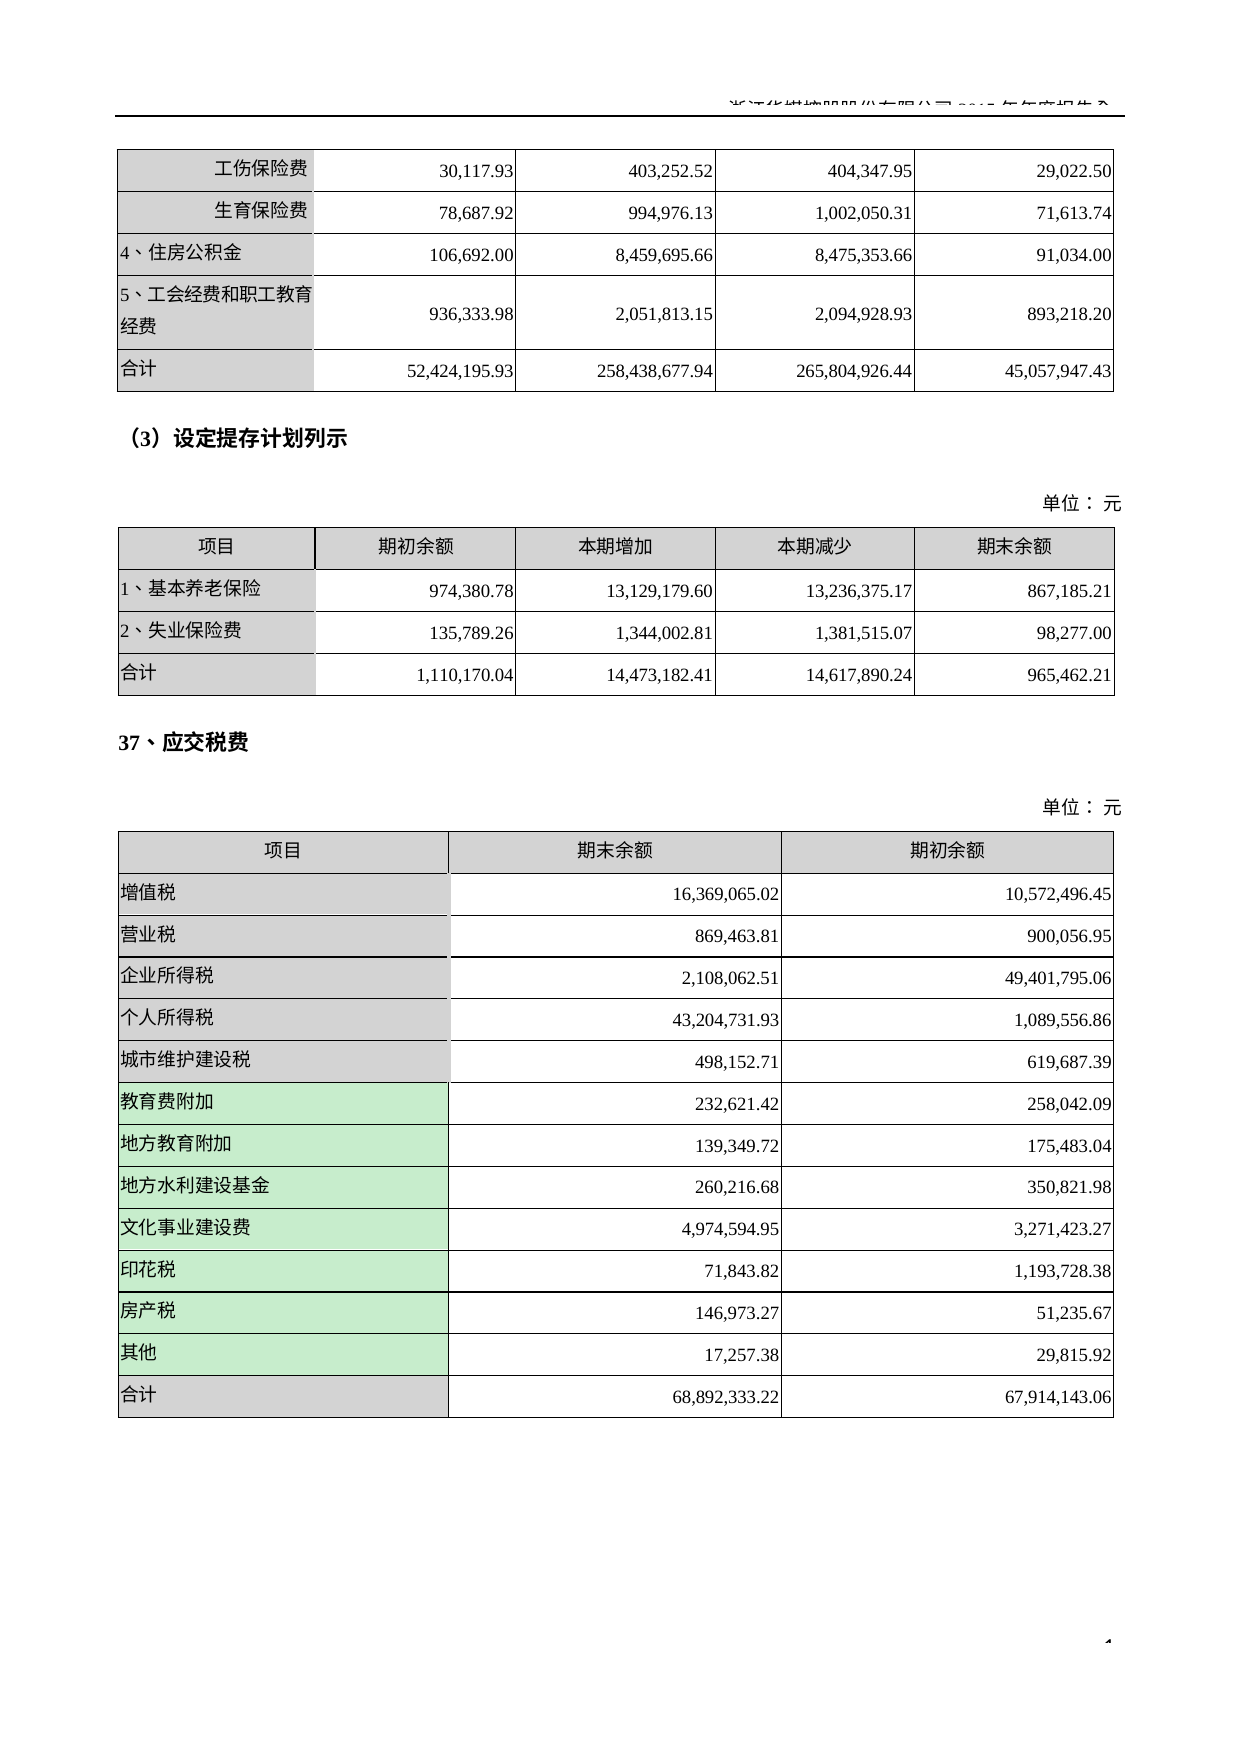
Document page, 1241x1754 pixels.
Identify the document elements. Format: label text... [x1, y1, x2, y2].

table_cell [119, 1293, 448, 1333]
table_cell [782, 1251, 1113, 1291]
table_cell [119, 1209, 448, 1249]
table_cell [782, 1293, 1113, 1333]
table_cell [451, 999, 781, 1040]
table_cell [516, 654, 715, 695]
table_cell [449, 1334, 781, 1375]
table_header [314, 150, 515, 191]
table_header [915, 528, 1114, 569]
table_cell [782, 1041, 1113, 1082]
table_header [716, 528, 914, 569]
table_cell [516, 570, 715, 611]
text 单位： 元 [102, 794, 1122, 819]
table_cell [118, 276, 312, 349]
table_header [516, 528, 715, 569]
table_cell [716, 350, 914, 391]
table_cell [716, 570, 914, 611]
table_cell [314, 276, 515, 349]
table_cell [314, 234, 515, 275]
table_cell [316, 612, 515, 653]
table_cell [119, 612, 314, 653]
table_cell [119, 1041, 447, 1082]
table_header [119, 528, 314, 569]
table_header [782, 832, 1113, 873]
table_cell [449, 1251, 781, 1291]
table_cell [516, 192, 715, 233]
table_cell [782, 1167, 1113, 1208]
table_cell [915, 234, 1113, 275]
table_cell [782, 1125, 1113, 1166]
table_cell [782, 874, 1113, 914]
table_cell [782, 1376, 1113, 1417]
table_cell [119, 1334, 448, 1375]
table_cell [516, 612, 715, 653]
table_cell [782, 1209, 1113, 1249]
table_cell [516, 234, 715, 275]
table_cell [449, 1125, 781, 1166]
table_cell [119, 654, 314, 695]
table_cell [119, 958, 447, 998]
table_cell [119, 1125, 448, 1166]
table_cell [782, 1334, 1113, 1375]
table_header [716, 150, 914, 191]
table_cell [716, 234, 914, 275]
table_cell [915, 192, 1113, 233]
text （3）设定提存计划列示 [118, 423, 1138, 453]
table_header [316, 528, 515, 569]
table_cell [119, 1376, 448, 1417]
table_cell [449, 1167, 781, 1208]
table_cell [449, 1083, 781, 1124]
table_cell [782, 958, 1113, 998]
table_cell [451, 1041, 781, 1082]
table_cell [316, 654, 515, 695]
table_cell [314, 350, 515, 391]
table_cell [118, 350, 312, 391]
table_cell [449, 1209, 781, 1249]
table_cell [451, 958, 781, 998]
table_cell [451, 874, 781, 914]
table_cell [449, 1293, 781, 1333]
text 37、应交税费 [118, 727, 1138, 756]
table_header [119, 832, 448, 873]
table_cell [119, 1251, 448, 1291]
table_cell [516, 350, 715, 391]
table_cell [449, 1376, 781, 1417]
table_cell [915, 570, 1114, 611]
text 单位： 元 [102, 490, 1122, 516]
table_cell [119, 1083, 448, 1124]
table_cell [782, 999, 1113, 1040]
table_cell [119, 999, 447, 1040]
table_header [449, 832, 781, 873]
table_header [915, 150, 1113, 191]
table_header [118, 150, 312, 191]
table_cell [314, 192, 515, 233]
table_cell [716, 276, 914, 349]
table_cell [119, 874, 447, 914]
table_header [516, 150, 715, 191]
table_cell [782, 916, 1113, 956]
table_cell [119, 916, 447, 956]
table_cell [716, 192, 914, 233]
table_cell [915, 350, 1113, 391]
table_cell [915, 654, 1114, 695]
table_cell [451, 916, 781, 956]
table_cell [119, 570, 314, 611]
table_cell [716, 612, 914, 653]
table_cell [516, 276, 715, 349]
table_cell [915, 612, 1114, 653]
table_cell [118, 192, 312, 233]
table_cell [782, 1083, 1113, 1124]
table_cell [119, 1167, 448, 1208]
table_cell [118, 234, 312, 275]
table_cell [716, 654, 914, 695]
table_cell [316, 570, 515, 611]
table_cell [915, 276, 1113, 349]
